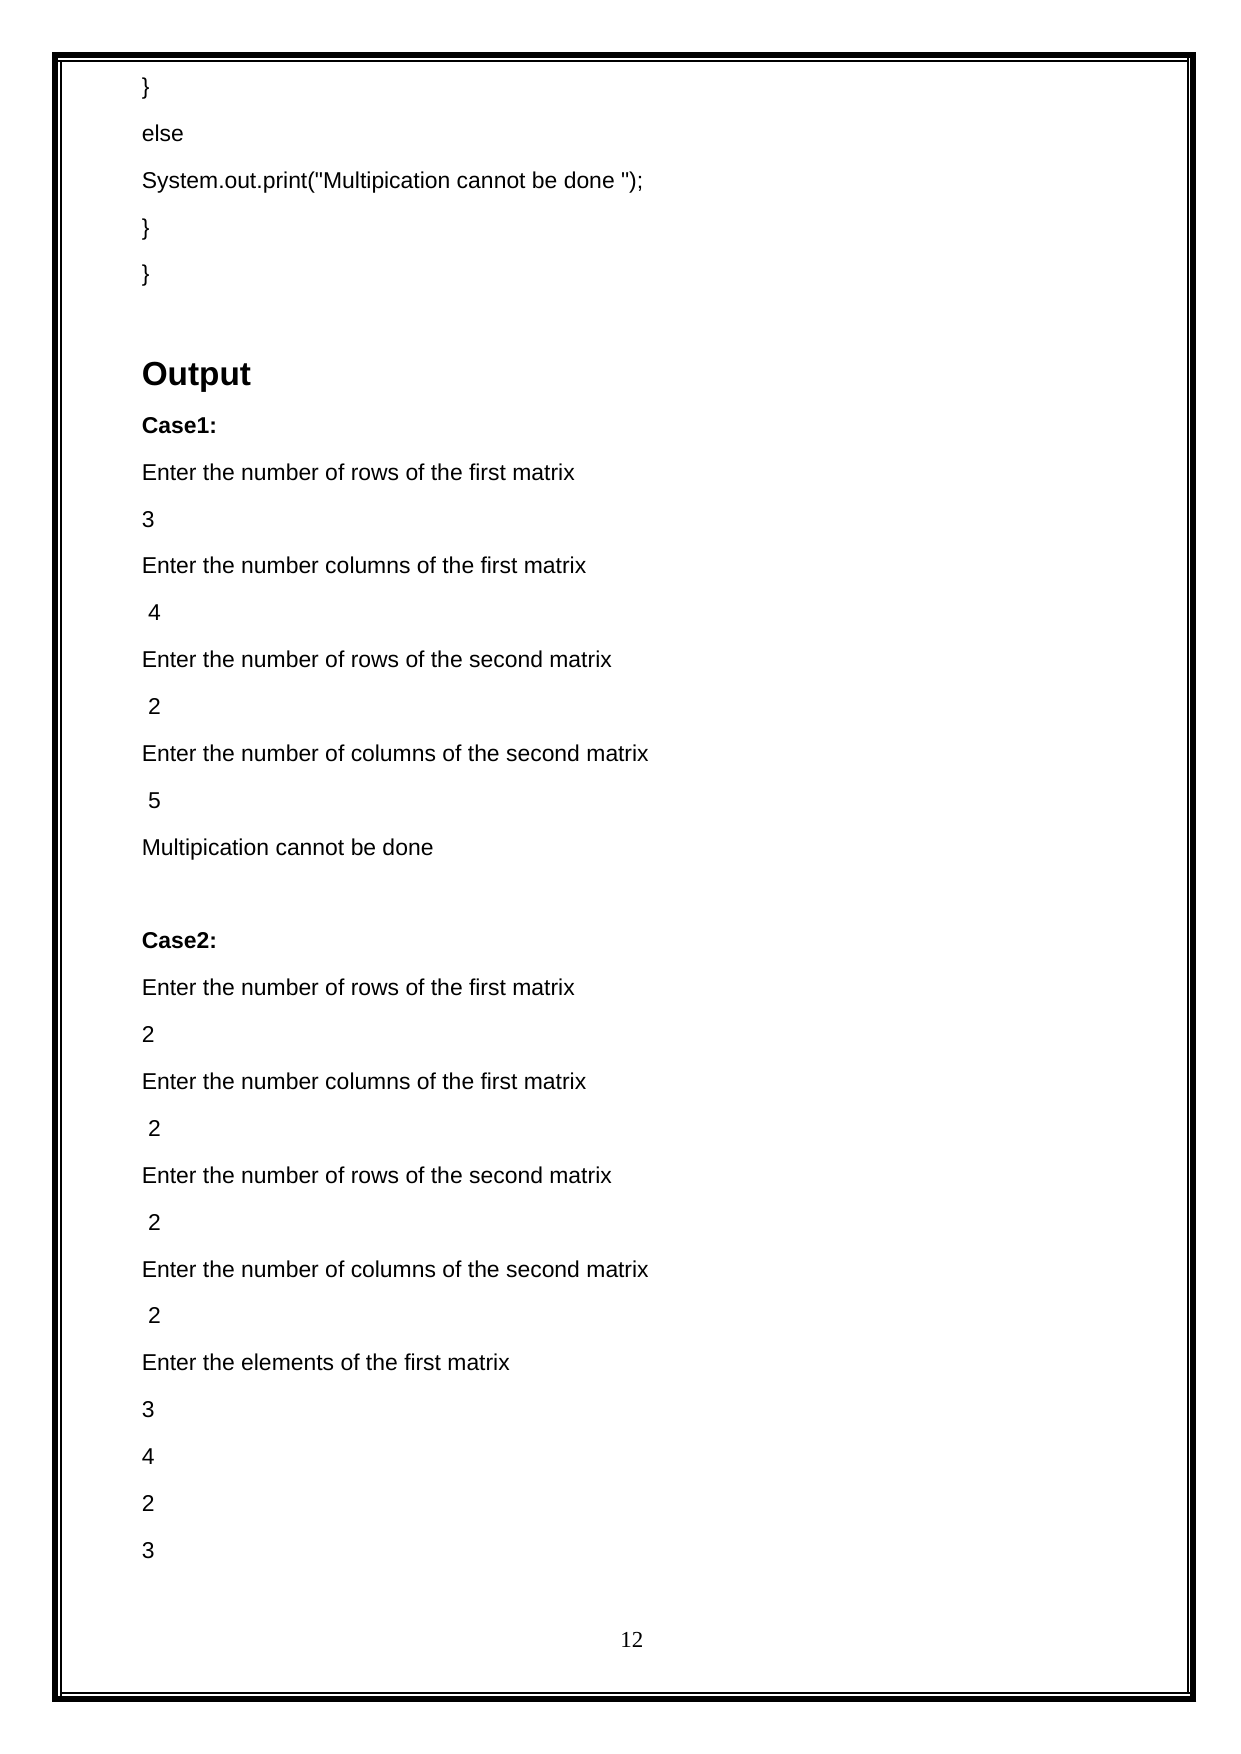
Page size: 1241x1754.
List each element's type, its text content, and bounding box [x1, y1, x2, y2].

text Multipication cannot be done [142, 834, 1187, 860]
text 3 [142, 1396, 1187, 1422]
text 2 [142, 1490, 1187, 1516]
text 4 [142, 1443, 1187, 1469]
text Enter the number of rows of the first matrix [142, 974, 1187, 1001]
text Enter the number columns of the first matrix [142, 552, 1187, 579]
text } [142, 260, 1187, 287]
text } [142, 73, 1187, 99]
text 2 [142, 1115, 1187, 1141]
text 3 [142, 506, 1187, 532]
text System.out.print("Multipication cannot be done "); [142, 167, 1187, 193]
text Enter the elements of the first matrix [142, 1349, 1187, 1376]
text 5 [142, 787, 1187, 813]
text Case2: [142, 927, 1187, 954]
text Enter the number of columns of the second matrix [142, 1256, 1187, 1282]
text 4 [142, 599, 1187, 626]
text Enter the number of rows of the second matrix [142, 1162, 1187, 1188]
text Enter the number of rows of the first matrix [142, 459, 1187, 485]
text Enter the number of columns of the second matrix [142, 740, 1187, 766]
text 3 [142, 1537, 1187, 1563]
text 2 [142, 1302, 1187, 1329]
text 2 [142, 1209, 1187, 1235]
text Enter the number columns of the first matrix [142, 1068, 1187, 1094]
text } [142, 213, 1187, 240]
text Case1: [142, 412, 1187, 438]
text 2 [142, 693, 1187, 719]
text else [142, 120, 1187, 146]
text Enter the number of rows of the second matrix [142, 646, 1187, 672]
text Output [142, 354, 1187, 393]
text 2 [142, 1021, 1187, 1047]
